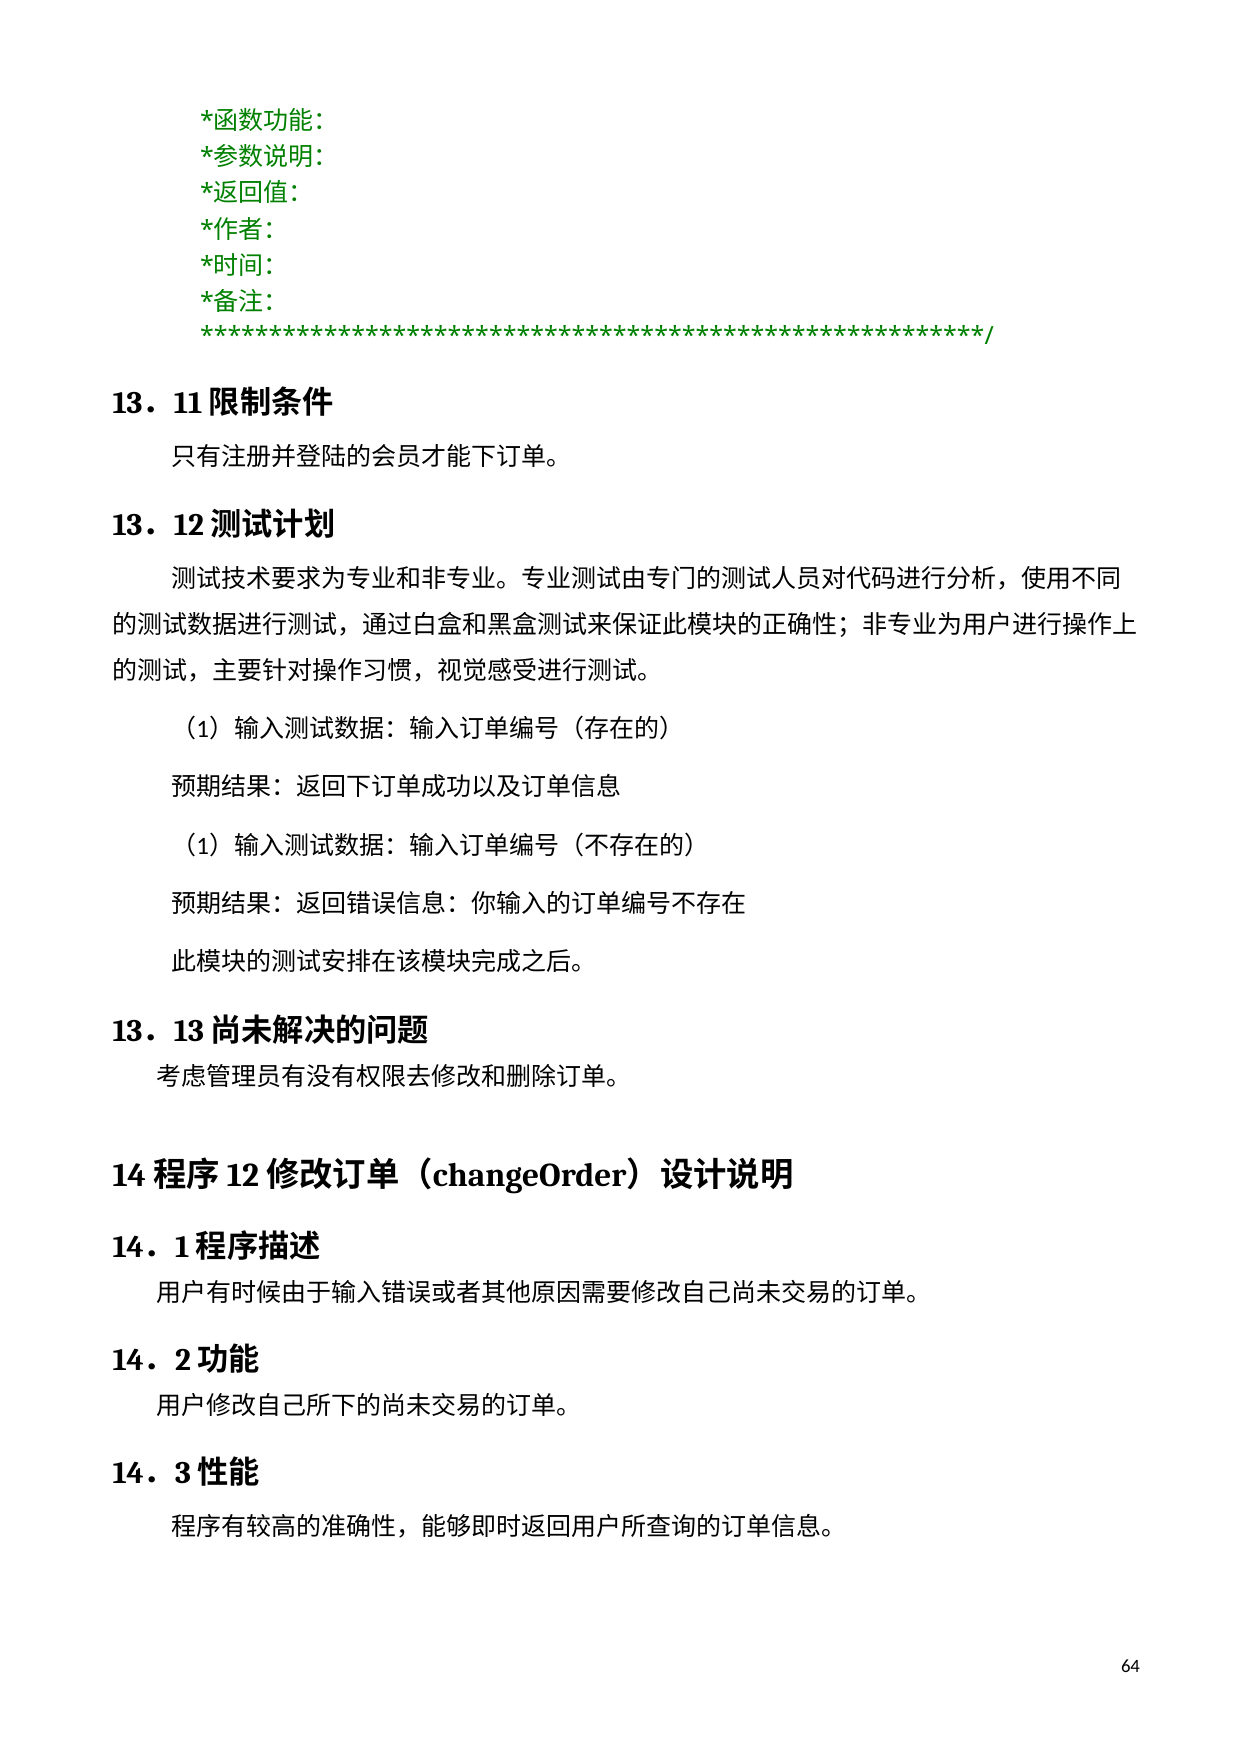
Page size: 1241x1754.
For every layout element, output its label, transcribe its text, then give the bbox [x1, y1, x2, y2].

text *时间： [187, 245, 1140, 282]
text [187, 318, 1140, 352]
subtitle 13．13尚未解决的问题 [112, 1005, 1140, 1050]
subtitle 14．3性能 [112, 1447, 1140, 1492]
subtitle 13．11限制条件 [112, 377, 1140, 422]
text 用户有时候由于输入错误或者其他原因需要修改自己尚未交易的订单。 [112, 1273, 1140, 1309]
text 程序有较高的准确性，能够即时返回用户所查询的订单信息。 [112, 1498, 1140, 1544]
subtitle 13．12测试计划 [112, 499, 1140, 544]
subtitle 14．2功能 [112, 1334, 1140, 1379]
text 只有注册并登陆的会员才能下订单。 [112, 428, 1140, 474]
text 测试技术要求为专业和非专业。专业测试由专门的测试人员对代码进行分析，使用不同的测试数据进行测试，通过白盒和黑盒测试来保证此模块的正确性；非专业为用户进行操作上的测试，主要针对操作习惯，视觉感受进行测试。 [112, 551, 1140, 688]
text （1）输入测试数据：输入订单编号（不存在的） [112, 817, 1140, 863]
text 预期结果：返回错误信息：你输入的订单编号不存在 [112, 876, 1140, 922]
text 考虑管理员有没有权限去修改和删除订单。 [112, 1056, 1140, 1093]
text *作者： [187, 209, 1140, 245]
text *函数功能： [187, 100, 1140, 137]
text 预期结果：返回下订单成功以及订单信息 [112, 759, 1140, 805]
subtitle 14．1程序描述 [112, 1221, 1140, 1267]
text *备注： [187, 282, 1140, 318]
text *参数说明： [187, 137, 1140, 173]
subtitle 14 程序12 修改订单（changeOrder）设计说明 [112, 1148, 1140, 1196]
text 此模块的测试安排在该模块完成之后。 [112, 934, 1140, 980]
text 用户修改自己所下的尚未交易的订单。 [112, 1386, 1140, 1422]
text （1）输入测试数据：输入订单编号（存在的） [112, 701, 1140, 747]
text *返回值： [187, 173, 1140, 209]
